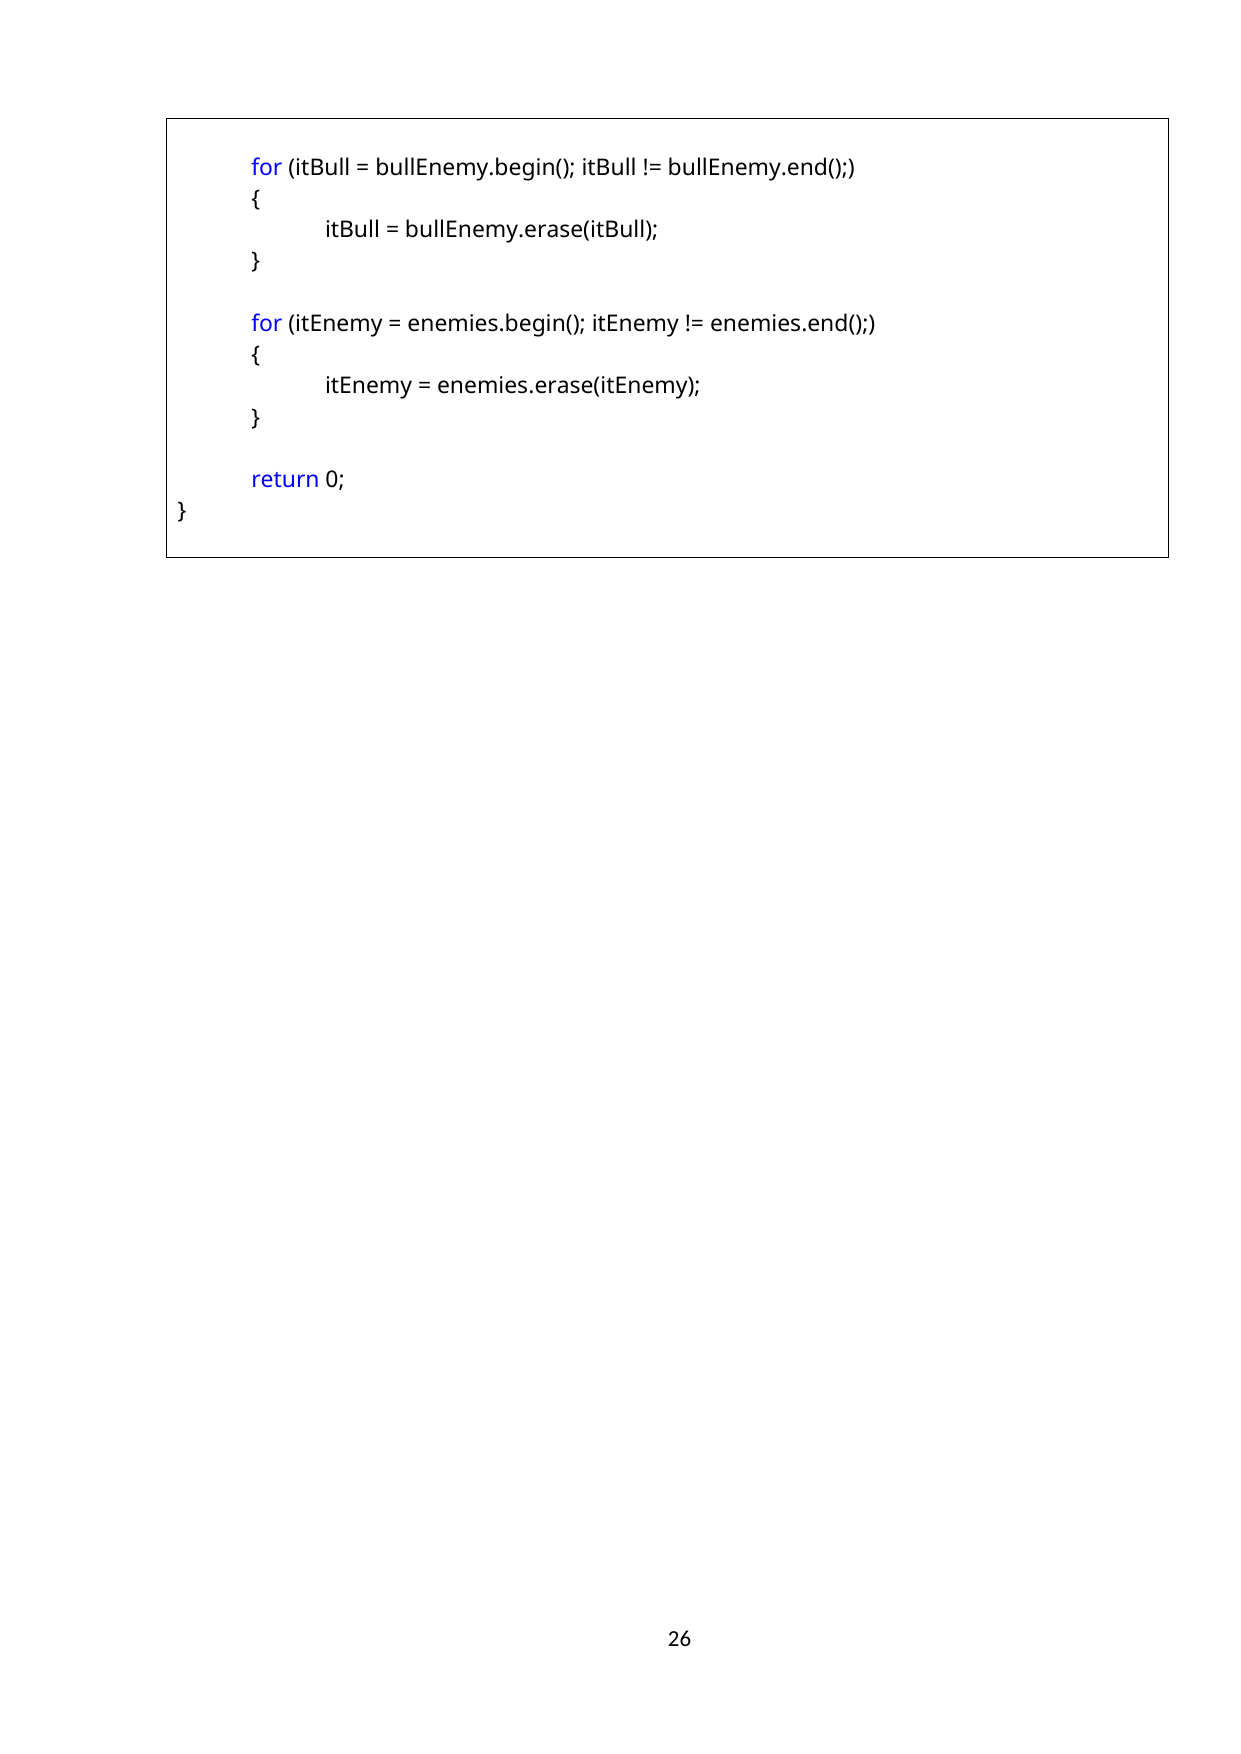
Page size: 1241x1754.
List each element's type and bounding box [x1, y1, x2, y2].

table_cell [167, 119, 1168, 557]
